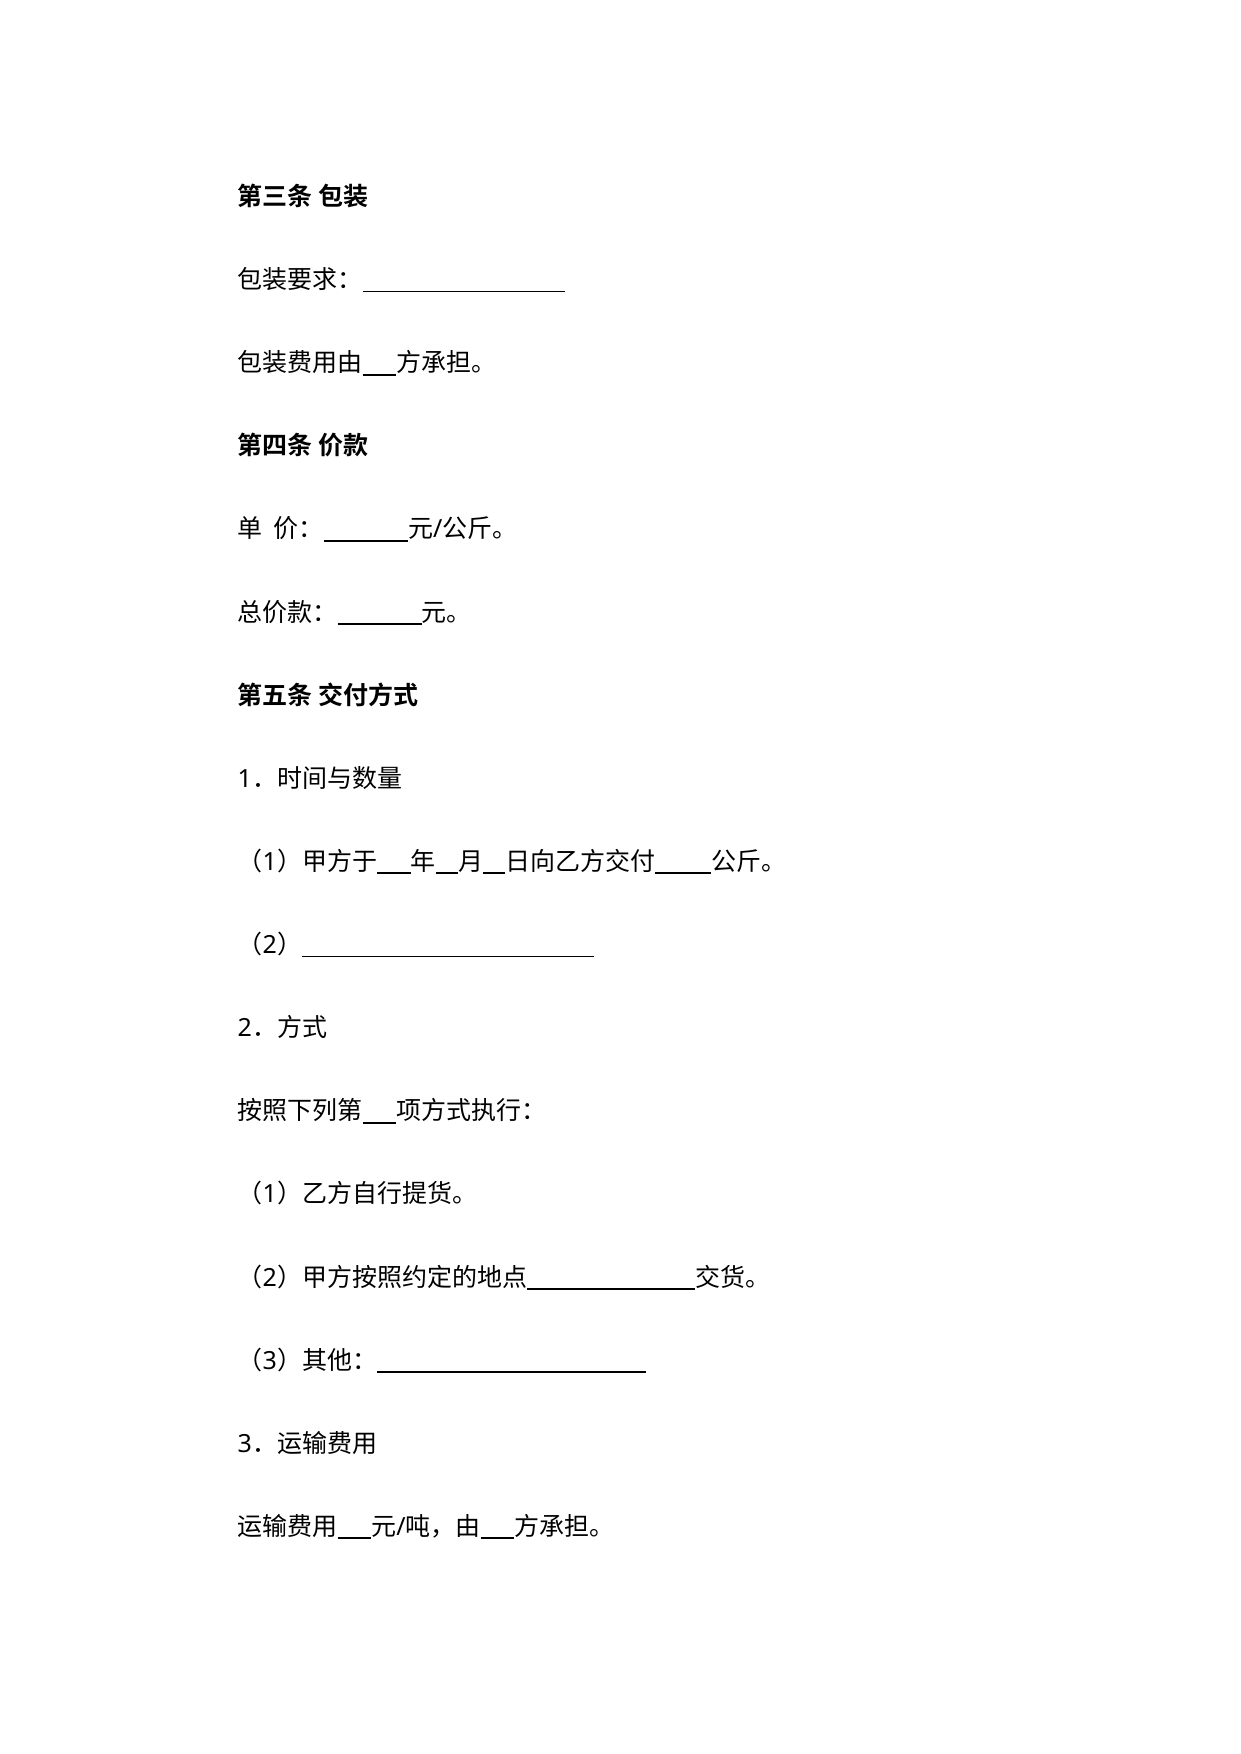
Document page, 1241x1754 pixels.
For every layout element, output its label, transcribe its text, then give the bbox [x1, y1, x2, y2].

text （1）甲方于 年 月 日向乙方交付 公斤。 [187, 827, 1053, 892]
text 1．时间与数量 [187, 744, 1053, 809]
text （1）乙方自行提货。 [187, 1159, 1053, 1224]
text （2） [187, 910, 1053, 975]
text 运输费用 元/吨，由 方承担。 [187, 1492, 1053, 1557]
text 3．运输费用 [187, 1409, 1053, 1474]
text 第五条 交付方式 [187, 661, 1053, 726]
text 包装要求： [187, 245, 1053, 310]
text （3）其他： [187, 1326, 1053, 1391]
text 按照下列第 项方式执行： [187, 1076, 1053, 1141]
text 第三条 包装 [187, 162, 1053, 227]
text 2．方式 [187, 993, 1053, 1058]
text 包装费用由 方承担。 [187, 328, 1053, 393]
text 总价款： 元。 [187, 578, 1053, 643]
text 单 价： 元/公斤。 [187, 494, 1053, 559]
text （2）甲方按照约定的地点 交货。 [187, 1243, 1053, 1308]
text 第四条 价款 [187, 411, 1053, 476]
